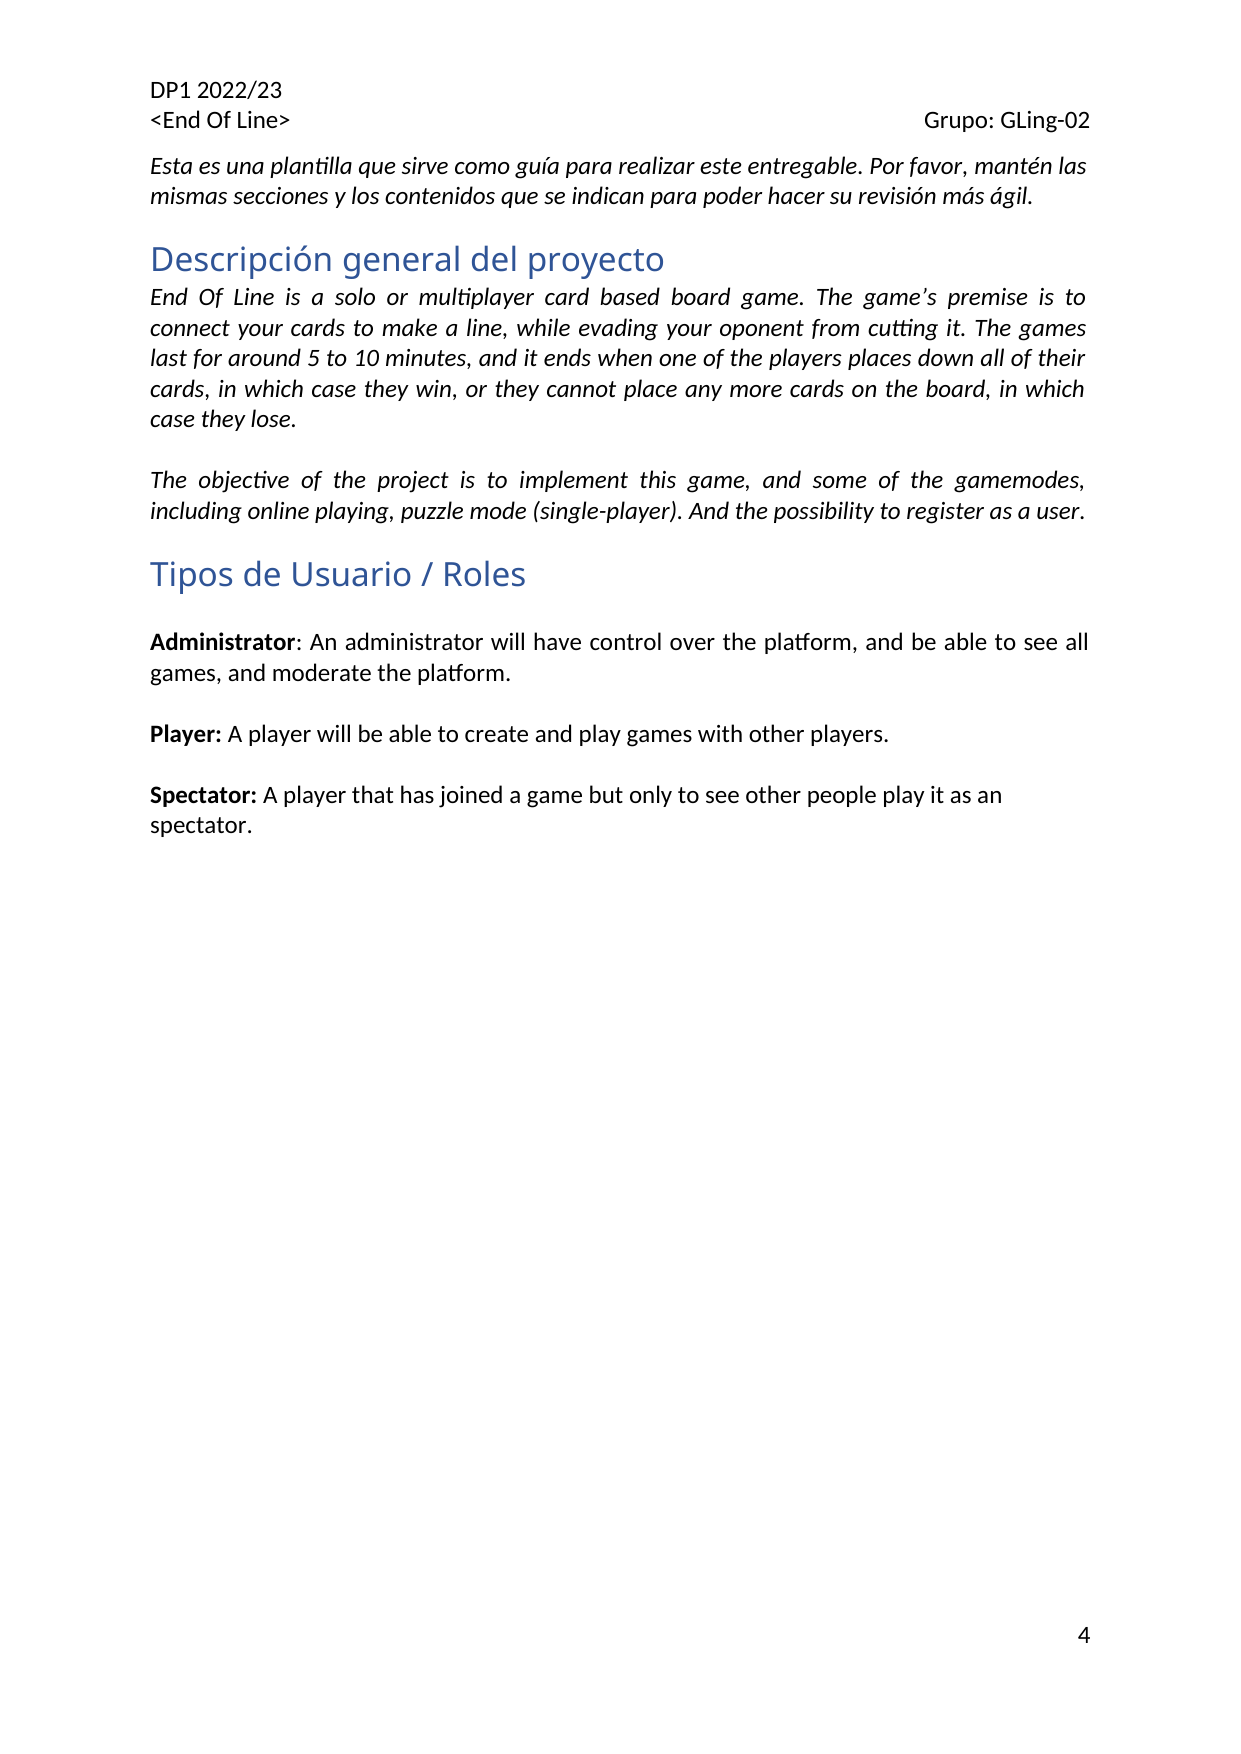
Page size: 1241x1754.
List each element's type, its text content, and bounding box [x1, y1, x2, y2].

text The objective of the project is to implement this game, and some of the gamemodes, including online playing, puzzle mode (single-player). And the possibility to register as a user. [150, 464, 1090, 526]
text Esta es una plantilla que sirve como guía para realizar este entregable. Por favor, mantén las mismas secciones y los contenidos que se indican para poder hacer su revisión más ágil. [150, 150, 1090, 211]
text Player: A player will be able to create and play games with other players. [150, 718, 1090, 749]
subtitle Tipos de Usuario / Roles [150, 551, 1090, 596]
text Administrator: An administrator will have control over the platform, and be able to see all games, and moderate the platform. [150, 627, 1090, 688]
subtitle Descripción general del proyecto [150, 236, 1090, 281]
text Spectator: A player that has joined a game but only to see other people play it as an spectator. [150, 779, 1090, 840]
text End Of Line is a solo or multiplayer card based board game. The game’s premise is to connect your cards to make a line, while evading your oponent from cutting it. The games last for around 5 to 10 minutes, and it ends when one of the players places down all of their cards, in which case they win, or they cannot place any more cards on the board, in which case they lose. [150, 281, 1090, 434]
